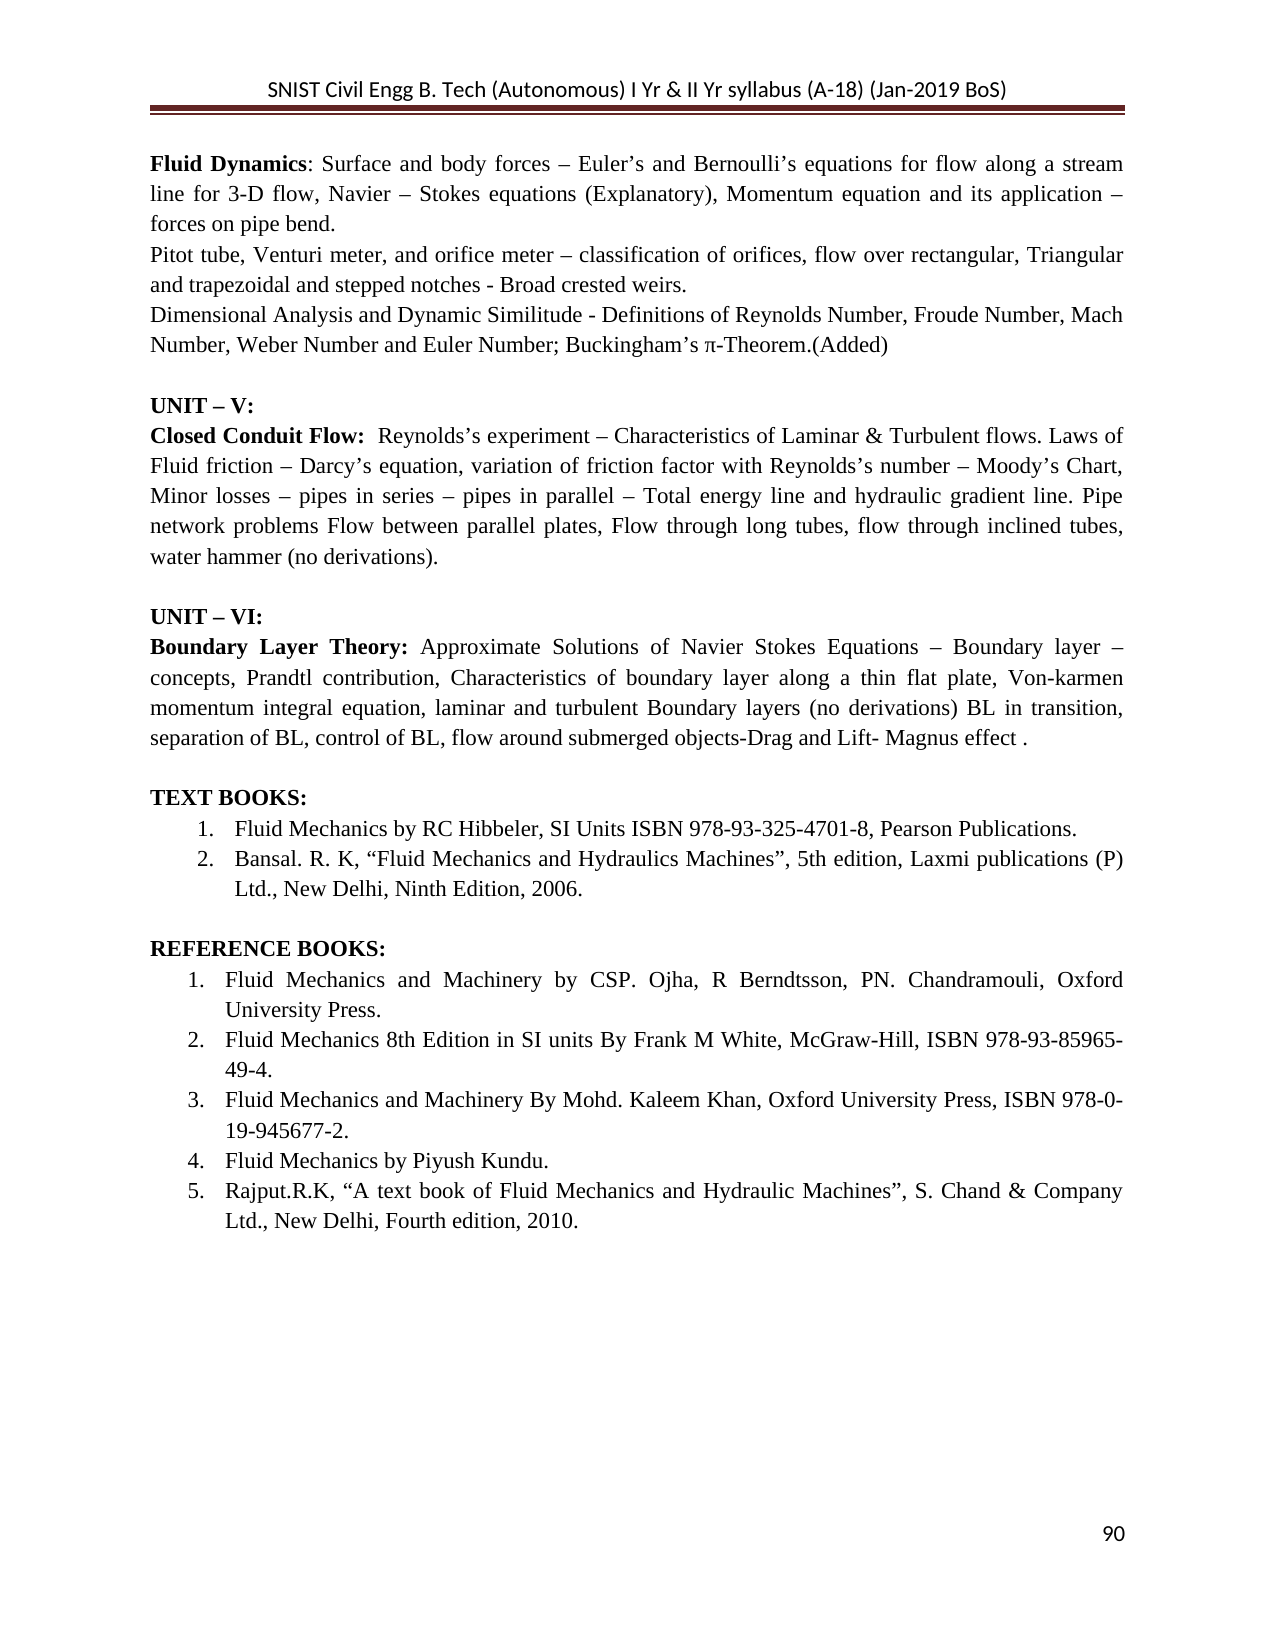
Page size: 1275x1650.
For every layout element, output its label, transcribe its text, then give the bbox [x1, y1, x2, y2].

text UNIT – VI: [150, 603, 1125, 629]
list Bansal. R. K, “Fluid Mechanics and Hydraulics Machines”, 5th edition, Laxmi publications (P) Ltd., New Delhi, Ninth Edition, 2006. [197, 845, 1125, 901]
text REFERENCE BOOKS: [150, 935, 1125, 962]
list Fluid Mechanics and Machinery by CSP. Ojha, R Berndtsson, PN. Chandramouli, Oxford University Press. [187, 966, 1125, 1022]
text UNIT – V: [150, 392, 1125, 418]
list Fluid Mechanics by Piyush Kundu. [187, 1147, 1125, 1173]
text TEXT BOOKS: [150, 784, 1125, 811]
text Closed Conduit Flow: Reynolds’s experiment – Characteristics of Laminar & Turbulent flows. Laws of Fluid friction – Darcy’s equation, variation of friction factor with Reynolds’s number – Moody’s Chart, Minor losses – pipes in series – pipes in parallel – Total energy line and hydraulic gradient line. Pipe network problems Flow between parallel plates, Flow through long tubes, flow through inclined tubes, water hammer (no derivations). [150, 422, 1125, 569]
text Fluid Dynamics: Surface and body forces – Euler’s and Bernoulli’s equations for flow along a stream line for 3-D flow, Navier – Stokes equations (Explanatory), Momentum equation and its application – forces on pipe bend. [150, 150, 1125, 237]
text Boundary Layer Theory: Approximate Solutions of Navier Stokes Equations – Boundary layer – concepts, Prandtl contribution, Characteristics of boundary layer along a thin flat plate, Von-karmen momentum integral equation, laminar and turbulent Boundary layers (no derivations) BL in transition, separation of BL, control of BL, flow around submerged objects-Drag and Lift- Magnus effect . [150, 633, 1125, 750]
text Pitot tube, Venturi meter, and orifice meter – classification of orifices, flow over rectangular, Triangular and trapezoidal and stepped notches - Broad crested weirs. [150, 241, 1125, 297]
list Fluid Mechanics 8th Edition in SI units By Frank M White, McGraw-Hill, ISBN 978-93-85965-49-4. [187, 1026, 1125, 1083]
list Fluid Mechanics by RC Hibbeler, SI Units ISBN 978-93-325-4701-8, Pearson Publications. [197, 814, 1125, 841]
list Fluid Mechanics and Machinery By Mohd. Kaleem Khan, Oxford University Press, ISBN 978-0-19-945677-2. [187, 1086, 1125, 1143]
list Rajput.R.K, “A text book of Fluid Mechanics and Hydraulic Machines”, S. Chand & Company Ltd., New Delhi, Fourth edition, 2010. [187, 1177, 1125, 1234]
text Dimensional Analysis and Dynamic Similitude - Definitions of Reynolds Number, Froude Number, Mach Number, Weber Number and Euler Number; Buckingham’s π-Theorem.(Added) [150, 301, 1125, 358]
